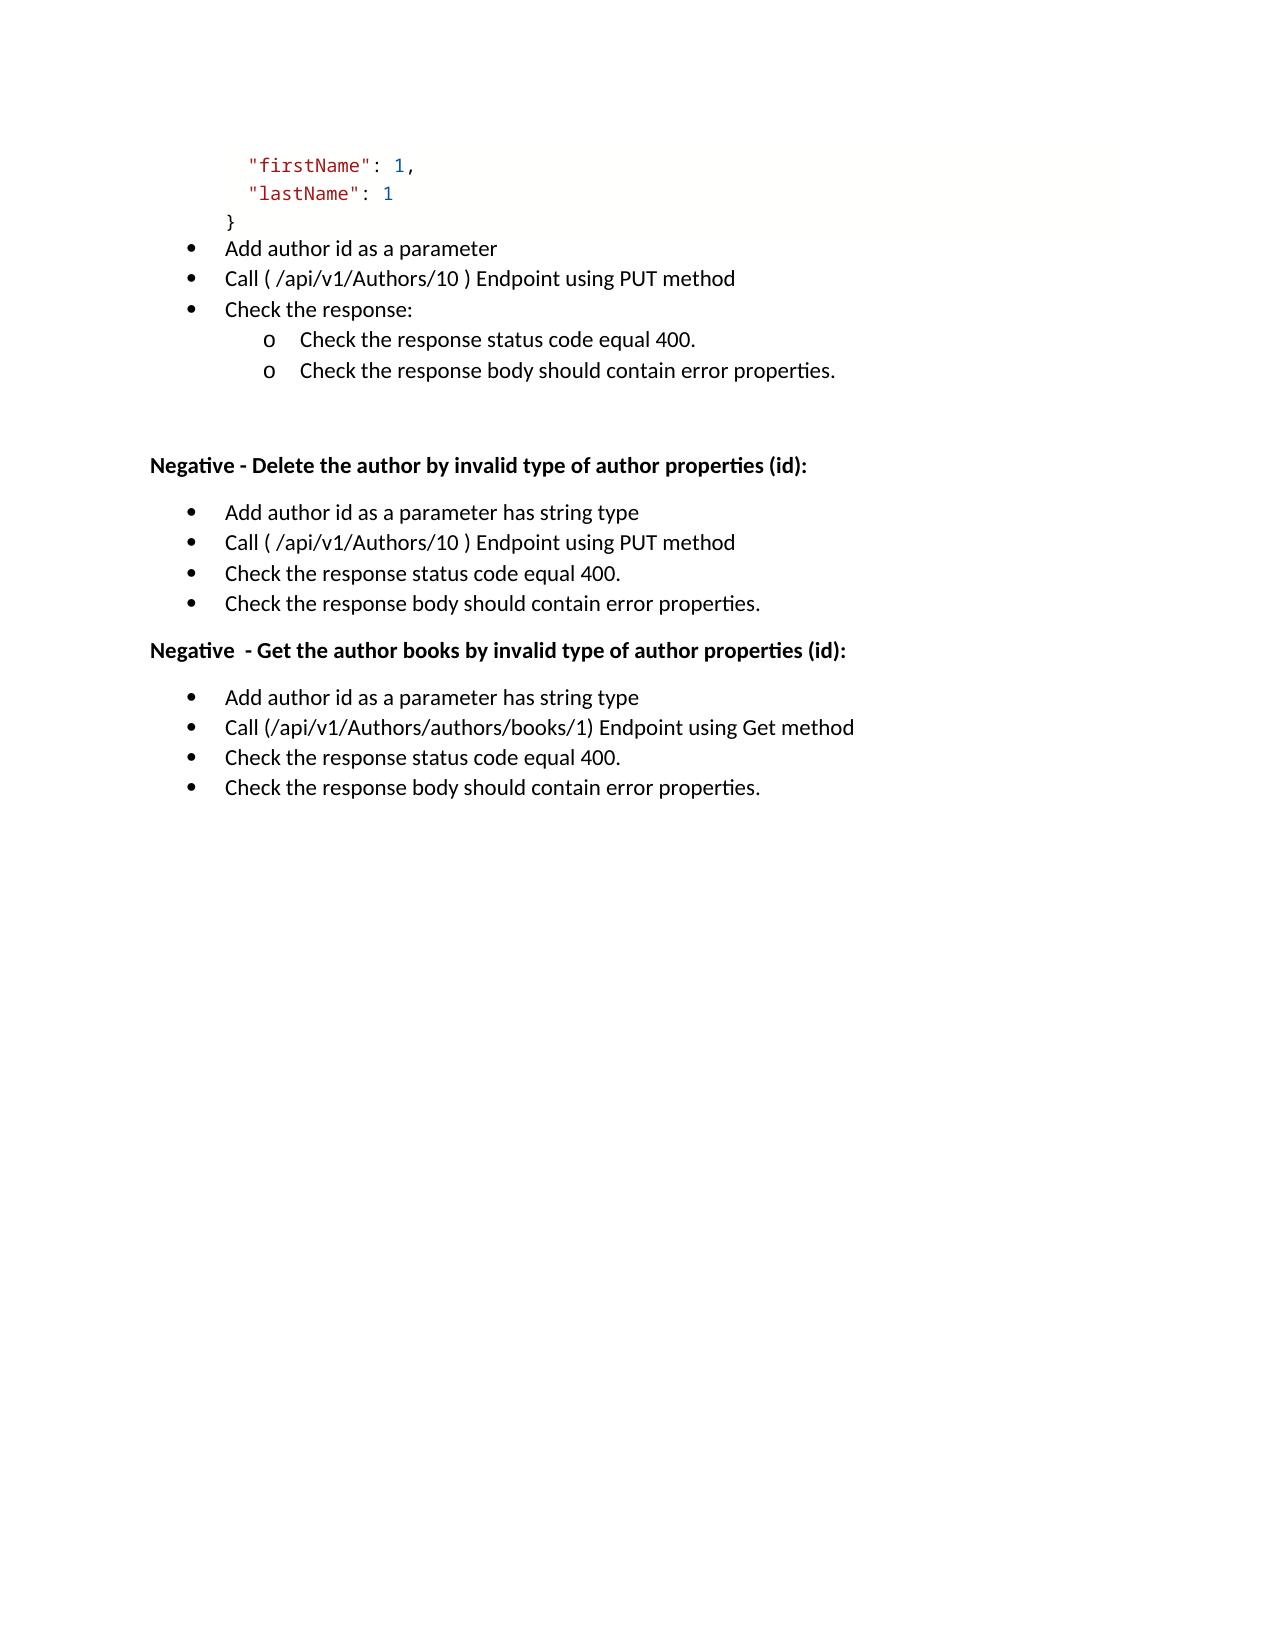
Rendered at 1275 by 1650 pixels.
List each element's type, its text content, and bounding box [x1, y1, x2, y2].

list Check the response status code equal 400. [187, 559, 1125, 587]
text } [225, 206, 1125, 234]
list Check the response body should contain error properties. [187, 589, 1125, 617]
list Call ( /api/v1/Authors/10 ) Endpoint using PUT method [187, 264, 1125, 293]
text "firstName": 1, [225, 150, 1125, 178]
list Check the response status code equal 400. [262, 325, 1125, 354]
list Check the response body should contain error properties. [262, 356, 1125, 386]
list Add author id as a parameter has string type [187, 498, 1125, 526]
list Call (/api/v1/Authors/authors/books/1) Endpoint using Get method [187, 713, 1125, 741]
text Negative - Delete the author by invalid type of author properties (id): [150, 451, 1125, 479]
text "lastName": 1 [225, 178, 1125, 206]
text Negative - Get the author books by invalid type of author properties (id): [150, 636, 1125, 664]
list Check the response status code equal 400. [187, 743, 1125, 771]
list Add author id as a parameter [187, 234, 1125, 262]
list Check the response body should contain error properties. [187, 773, 1125, 801]
list Call ( /api/v1/Authors/10 ) Endpoint using PUT method [187, 528, 1125, 557]
list Add author id as a parameter has string type [187, 683, 1125, 711]
list Check the response: [187, 295, 1125, 323]
